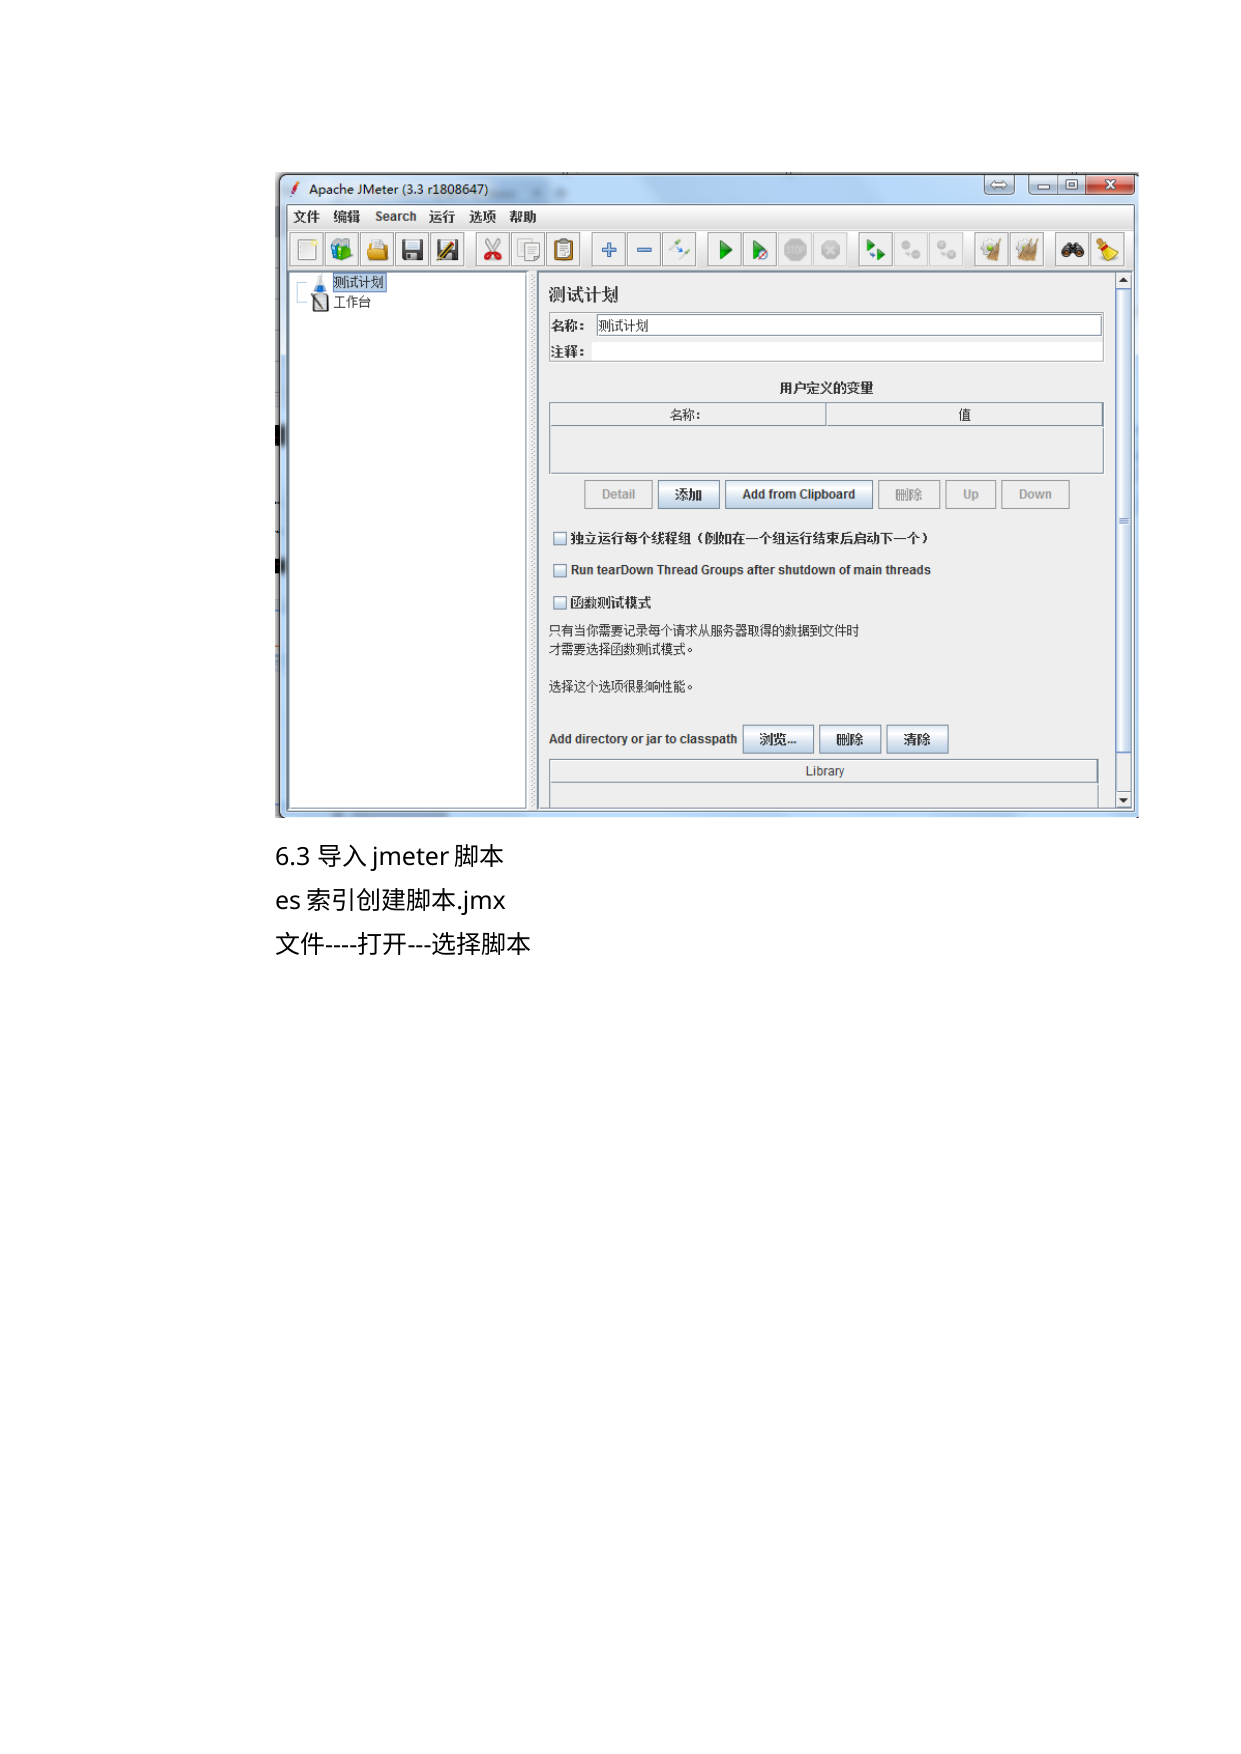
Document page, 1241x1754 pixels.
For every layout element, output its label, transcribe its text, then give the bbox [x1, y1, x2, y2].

text 6.3 导入jmeter脚本 [275, 833, 1053, 877]
text 文件----打开---选择脚本 [231, 921, 1053, 965]
picture [275, 172, 1139, 818]
text es索引创建脚本.jmx [231, 877, 1053, 921]
